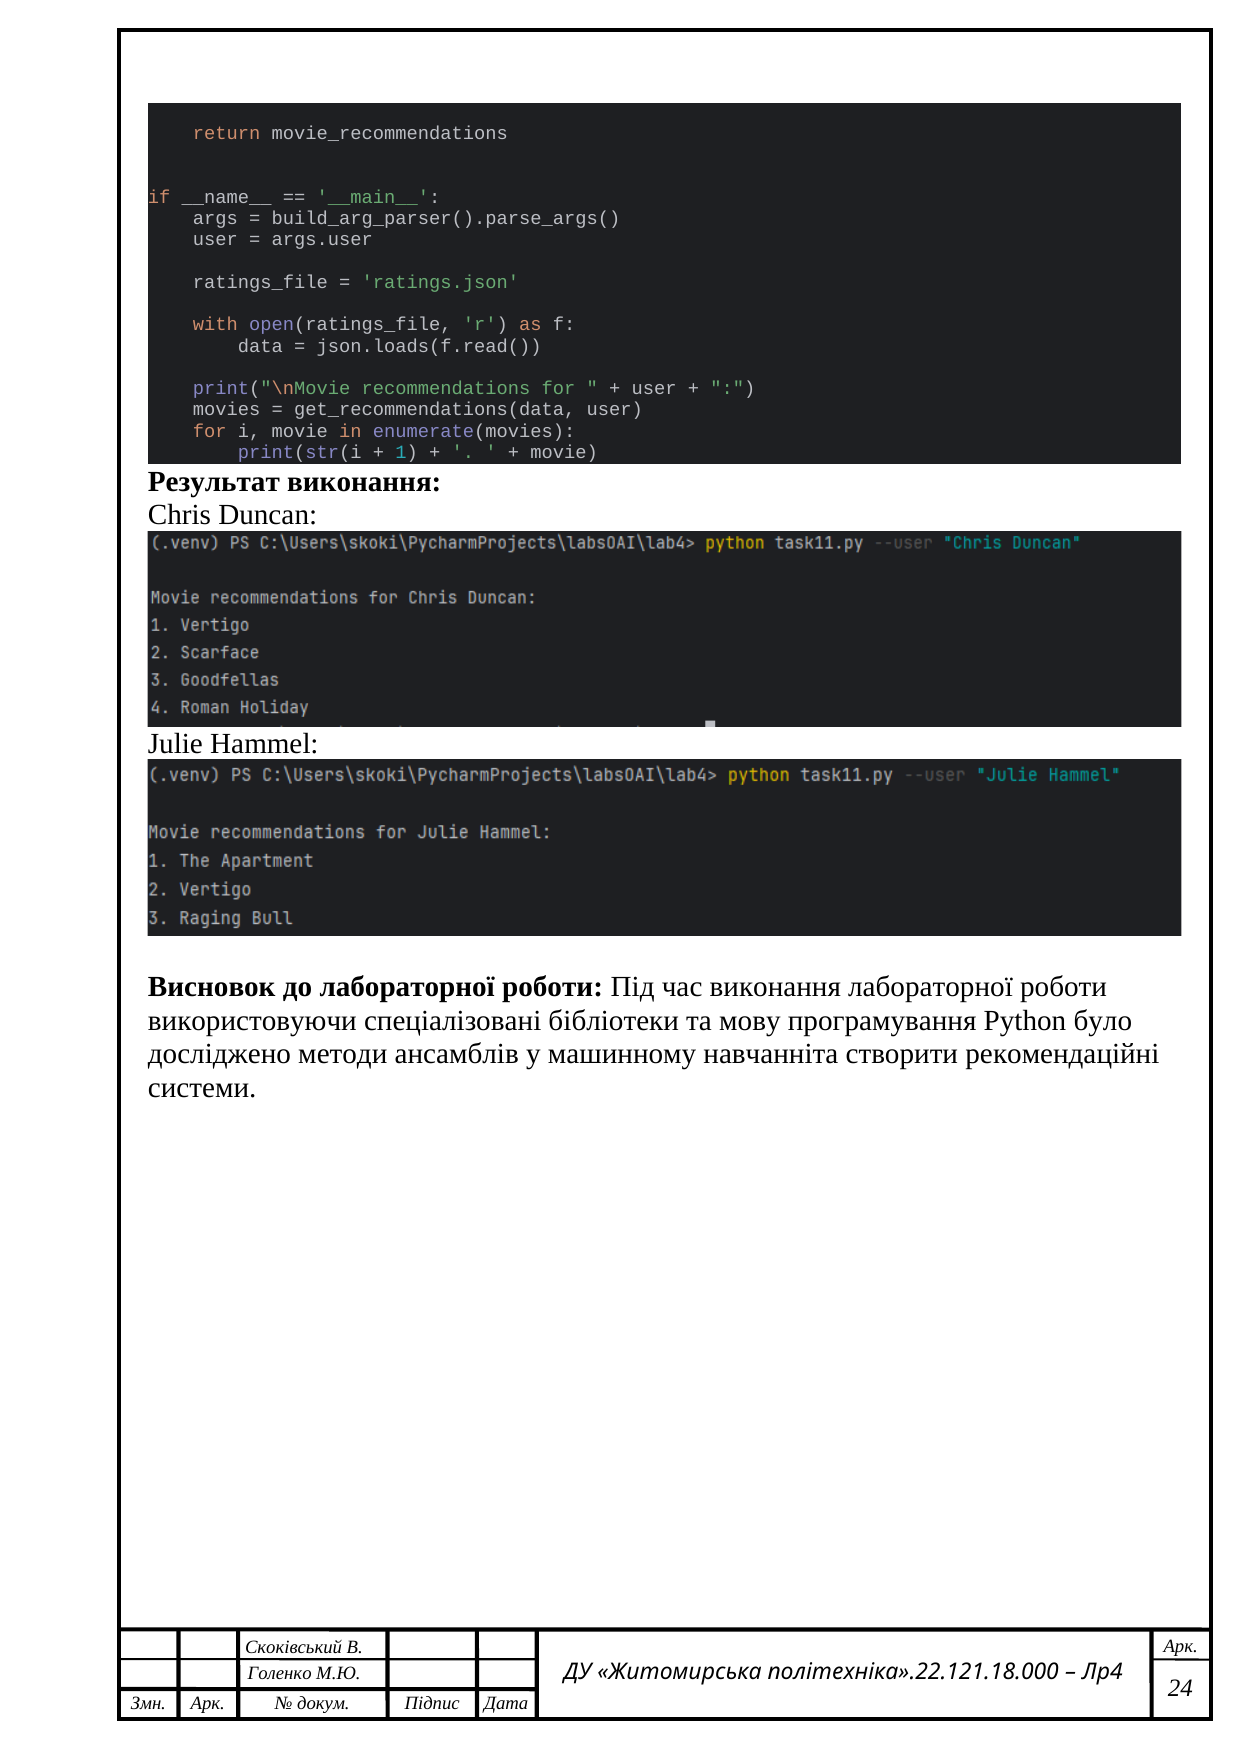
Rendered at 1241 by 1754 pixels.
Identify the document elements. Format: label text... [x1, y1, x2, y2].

text Результат виконання: [148, 464, 1181, 497]
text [148, 103, 1181, 464]
text Chris Duncan: [148, 497, 1181, 531]
text Julie Hammel: [148, 727, 1181, 759]
picture [147, 759, 1182, 936]
text Висновок до лабораторної роботи: Під час виконання лабораторної роботи використовуючи спеціалізовані бібліотеки та мову програмування Python було досліджено методи ансамблів у машинному навчанніта створити рекомендаційні системи. [148, 969, 1181, 1132]
picture [147, 531, 1182, 727]
